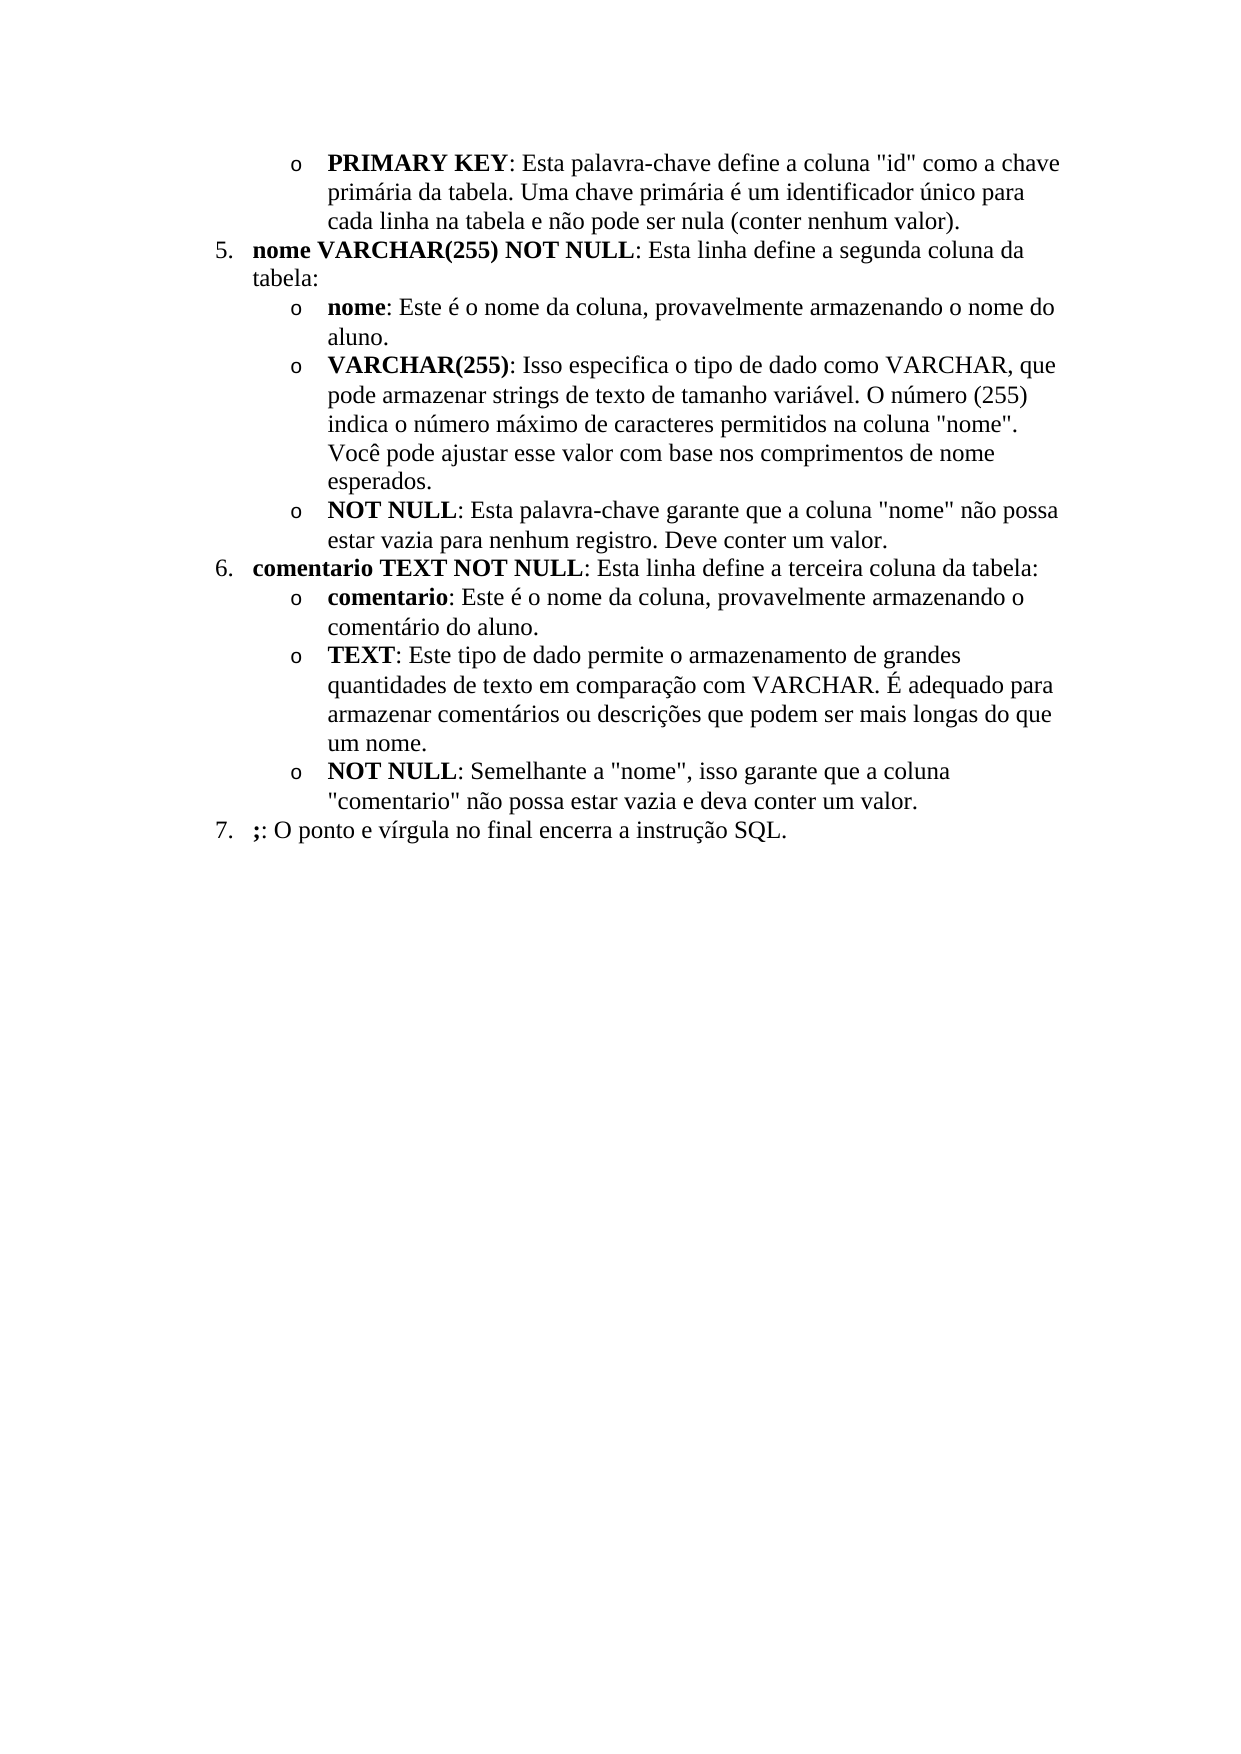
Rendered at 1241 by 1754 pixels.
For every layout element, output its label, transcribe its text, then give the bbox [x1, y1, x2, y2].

list comentario: Este é o nome da coluna, provavelmente armazenando o comentário do aluno. [290, 582, 1063, 641]
list nome: Este é o nome da coluna, provavelmente armazenando o nome do aluno. [290, 292, 1063, 351]
list NOT NULL: Esta palavra-chave garante que a coluna "nome" não possa estar vazia para nenhum registro. Deve conter um valor. [290, 495, 1063, 553]
list TEXT: Este tipo de dado permite o armazenamento de grandes quantidades de texto em comparação com VARCHAR. É adequado para armazenar comentários ou descrições que podem ser mais longas do que um nome. [290, 641, 1063, 756]
list NOT NULL: Semelhante a "nome", isso garante que a coluna "comentario" não possa estar vazia e deva conter um valor. [290, 756, 1063, 815]
list ;: O ponto e vírgula no final encerra a instrução SQL. [215, 815, 1063, 843]
list PRIMARY KEY: Esta palavra-chave define a coluna "id" como a chave primária da tabela. Uma chave primária é um identificador único para cada linha na tabela e não pode ser nula (conter nenhum valor). [290, 148, 1063, 235]
list VARCHAR(255): Isso especifica o tipo de dado como VARCHAR, que pode armazenar strings de texto de tamanho variável. O número (255) indica o número máximo de caracteres permitidos na coluna "nome". Você pode ajustar esse valor com base nos comprimentos de nome esperados. [290, 351, 1063, 495]
list comentario TEXT NOT NULL: Esta linha define a terceira coluna da tabela: [215, 553, 1063, 582]
list nome VARCHAR(255) NOT NULL: Esta linha define a segunda coluna da tabela: [215, 235, 1063, 292]
